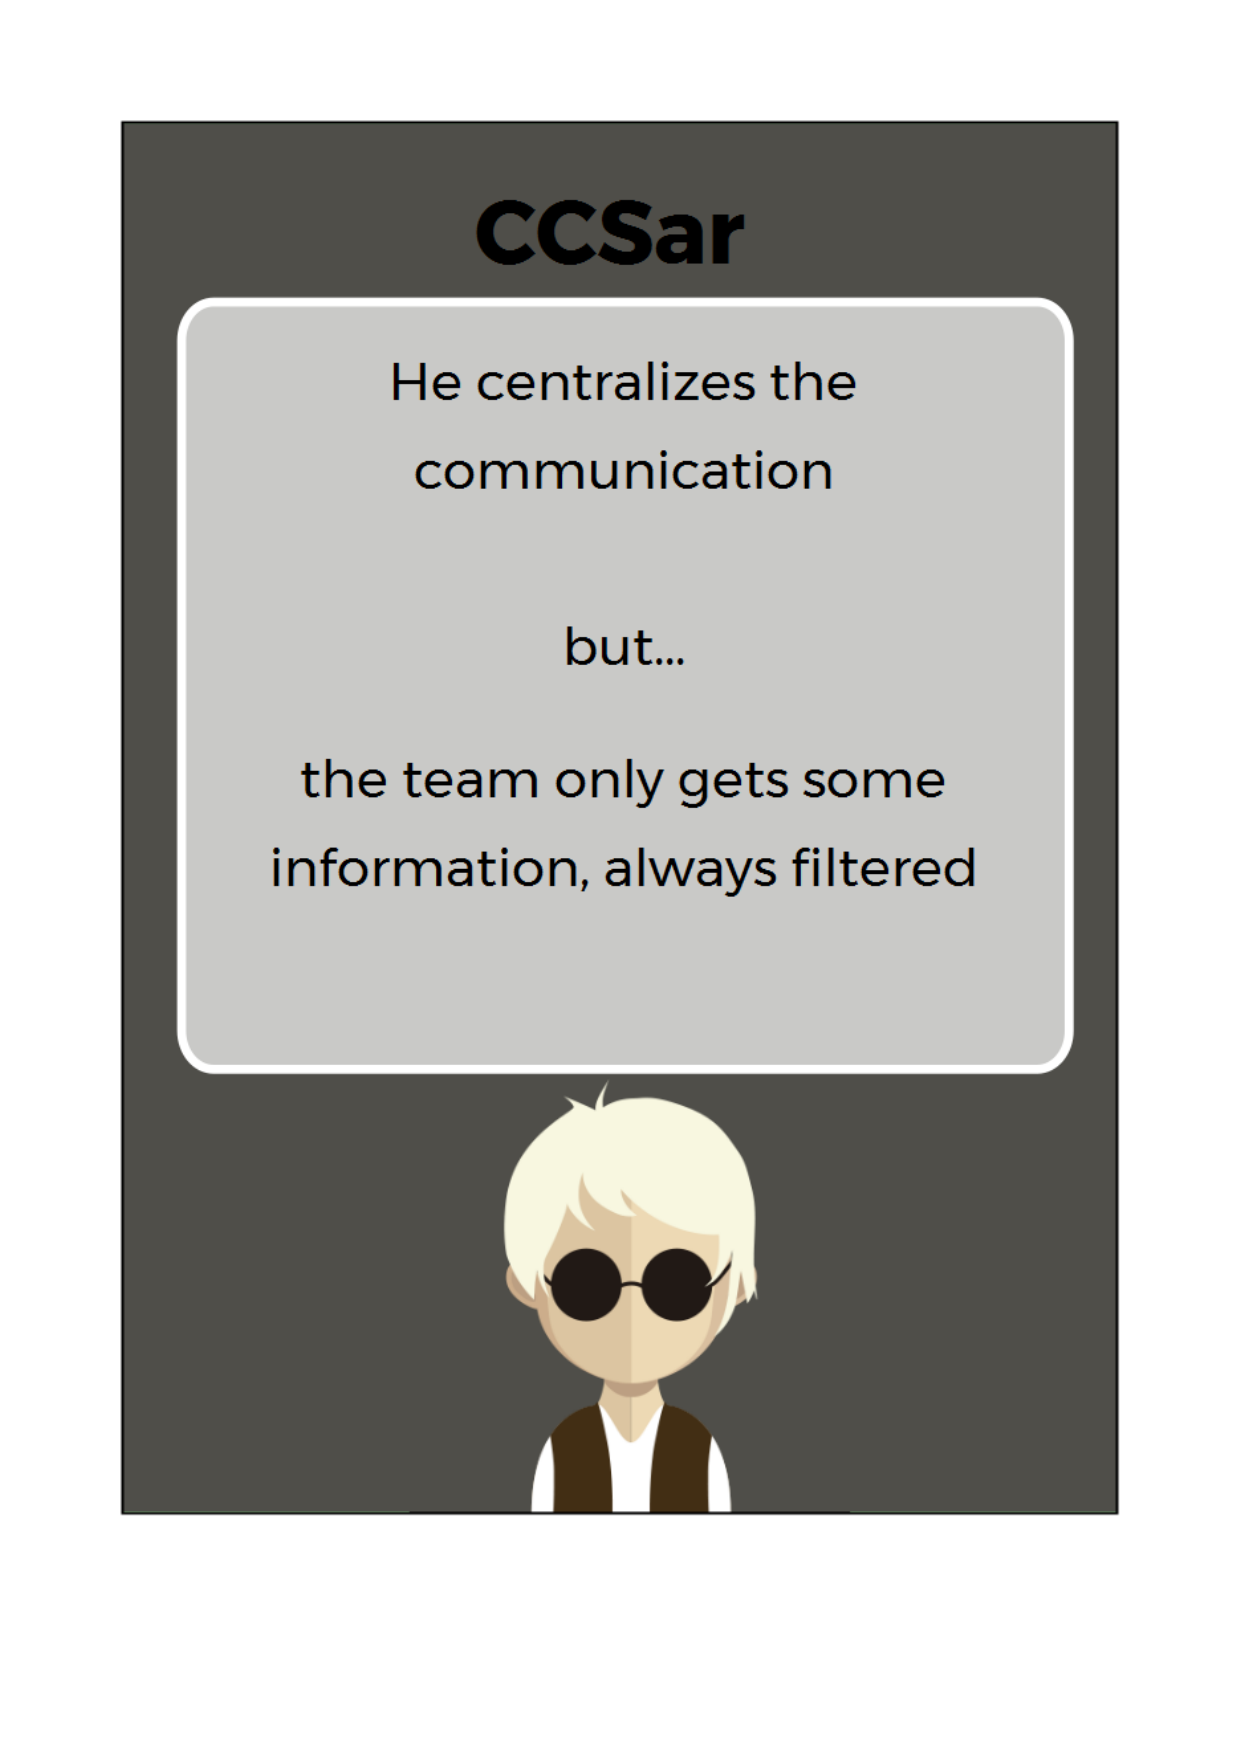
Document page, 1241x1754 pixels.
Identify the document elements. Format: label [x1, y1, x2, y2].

picture [73, 73, 1167, 1563]
